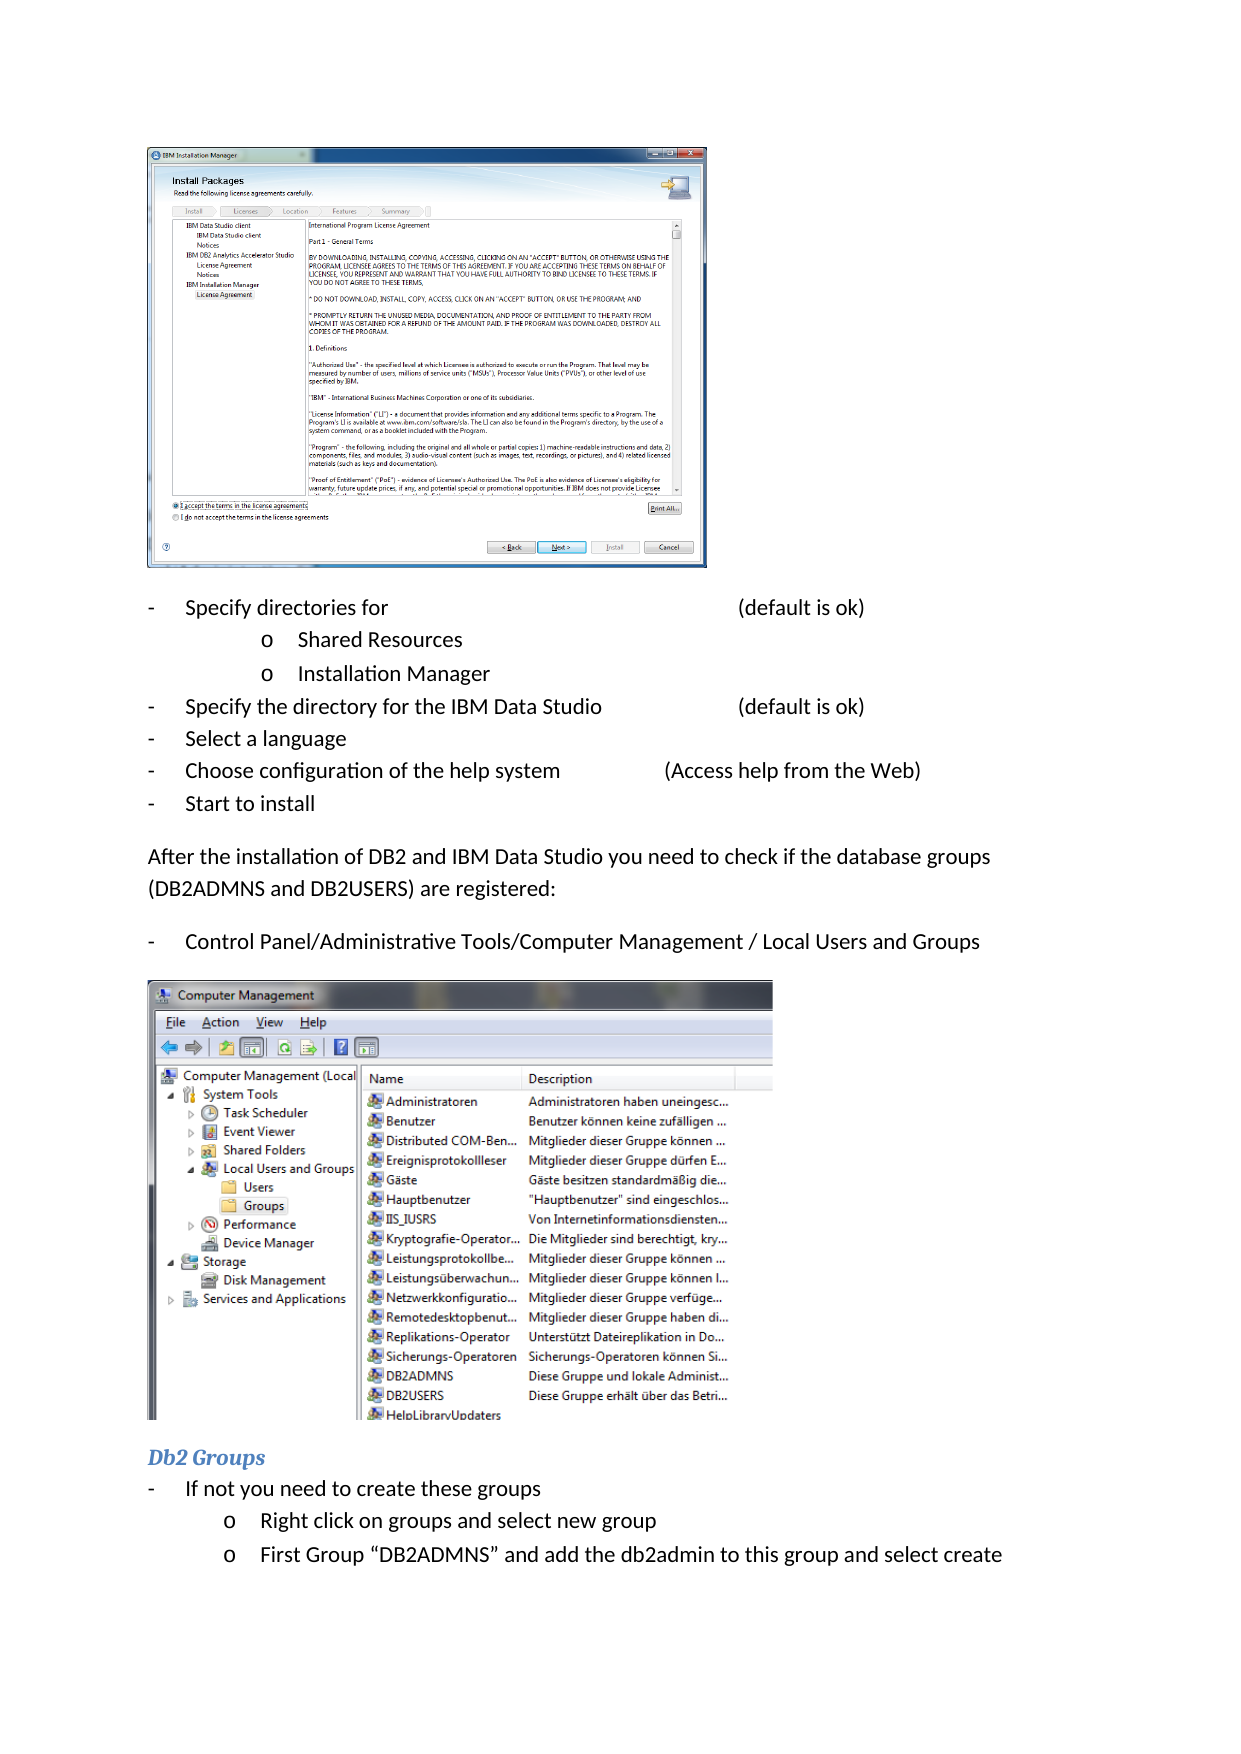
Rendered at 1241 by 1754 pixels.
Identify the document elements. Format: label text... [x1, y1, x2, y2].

picture [147, 147, 707, 568]
list Specify the directory for the IBM Data Studio (default is ok) [148, 692, 1093, 720]
list Select a language [148, 724, 1093, 752]
picture [147, 980, 773, 1420]
text After the installation of DB2 and IBM Data Studio you need to check if the database groups (DB2ADMNS and DB2USERS) are registered: [148, 842, 1093, 902]
list Control Panel/Administrative Tools/Computer Management / Local Users and Groups [148, 927, 1093, 955]
list Installation Manager [260, 659, 1093, 688]
list Choose configuration of the help system (Access help from the Web) [148, 757, 1093, 785]
list First Group “DB2ADMNS” and add the db2admin to this group and select create [223, 1540, 1093, 1569]
list Specify directories for (default is ok) [148, 593, 1093, 621]
list Shared Resources [260, 625, 1093, 654]
list Right click on groups and select new group [223, 1507, 1093, 1536]
list If not you need to create these groups [148, 1474, 1093, 1502]
list Start to install [148, 789, 1093, 817]
subtitle Db2 Groups [148, 1444, 1093, 1471]
